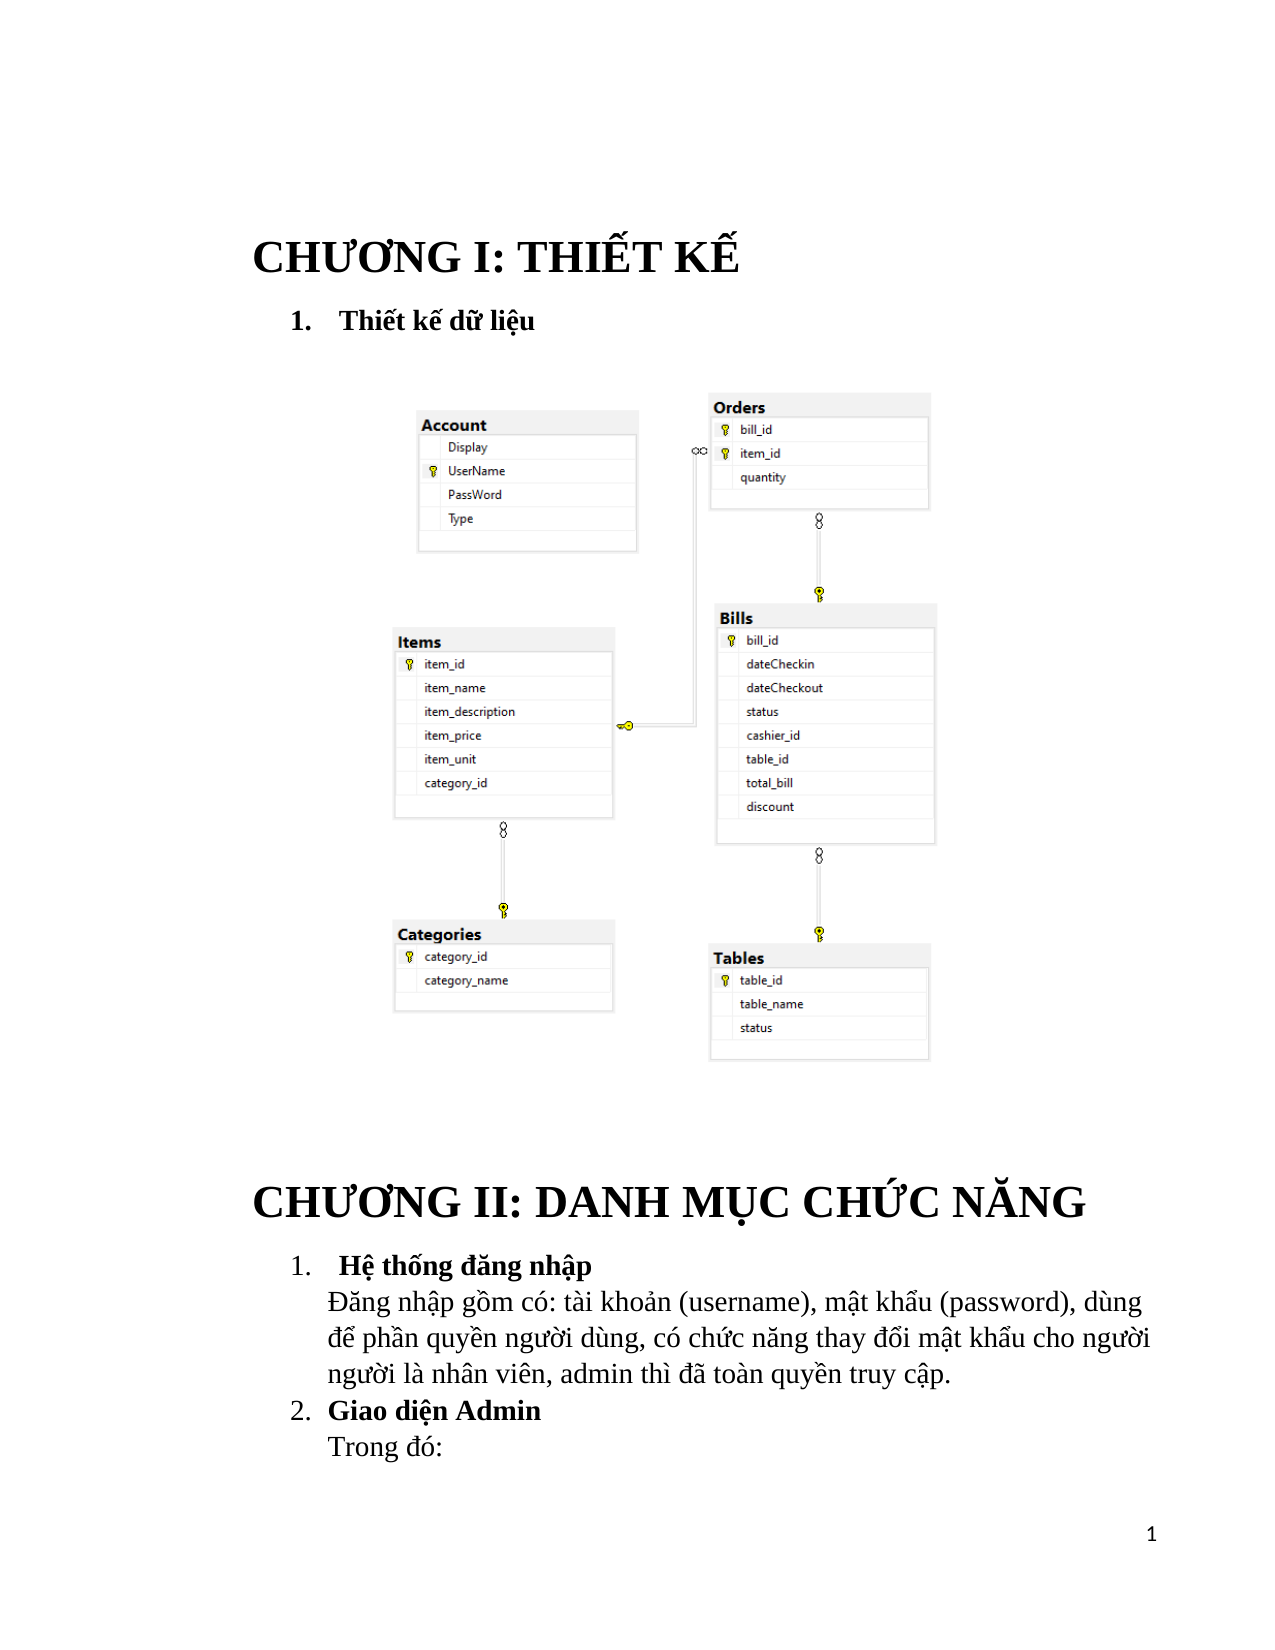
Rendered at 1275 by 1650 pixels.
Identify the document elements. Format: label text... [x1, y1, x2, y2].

list Thiết kế dữ liệu [290, 303, 1157, 337]
text CHƯƠNG I: THIẾT KẾ [252, 230, 1157, 283]
list Hệ thống đăng nhập Đăng nhập gồm có: tài khoản (username), mật khẩu (password), dùng để phần quyền người dùng, có chức năng thay đổi mật khẩu cho người người là nhân viên, admin thì đã toàn quyền truy cập. [290, 1248, 1157, 1390]
text CHƯƠNG II: DANH MỤC CHỨC NĂNG [252, 1175, 1157, 1227]
